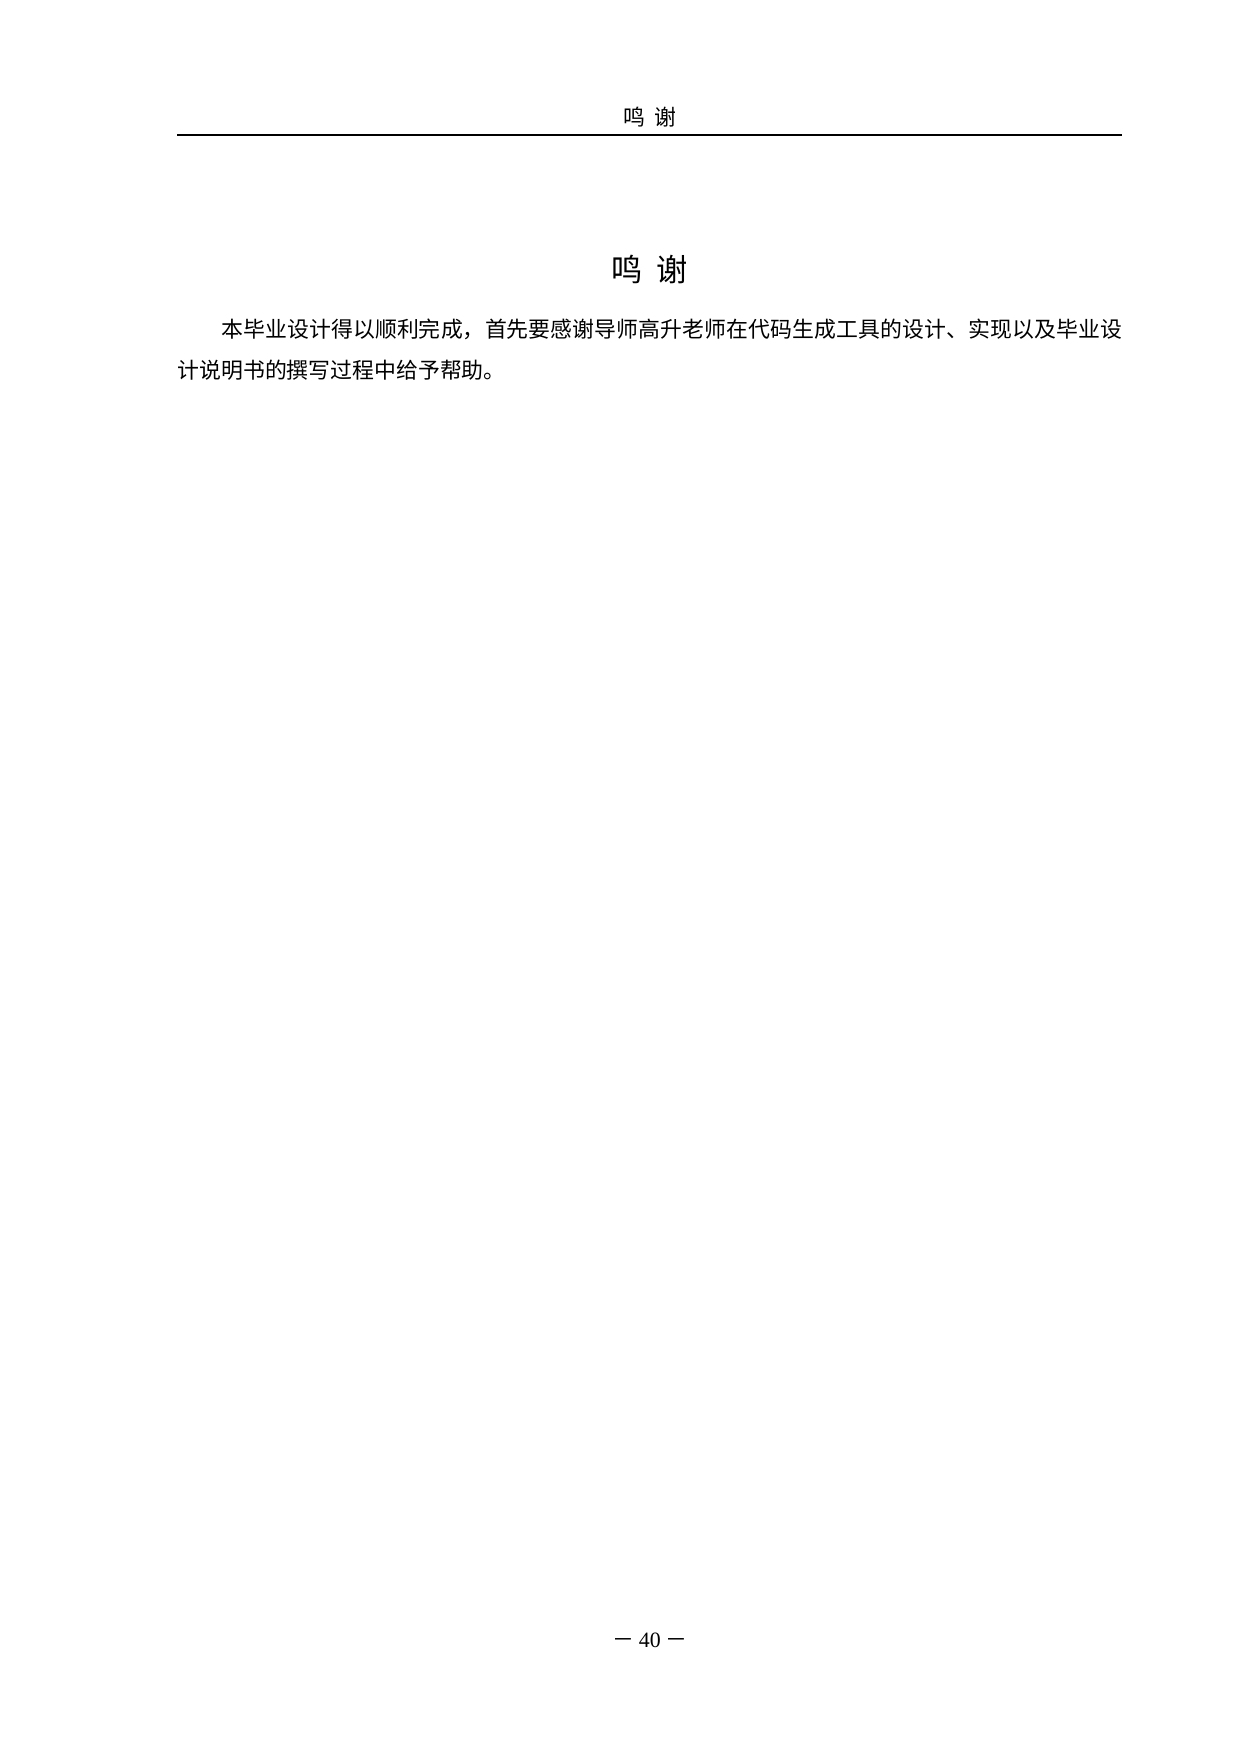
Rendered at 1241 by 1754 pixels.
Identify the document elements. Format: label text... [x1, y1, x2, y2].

subtitle 鸣 谢 [177, 235, 1122, 300]
text 本毕业设计得以顺利完成，首先要感谢导师高升老师在代码生成工具的设计、实现以及毕业设计说明书的撰写过程中给予帮助。 [177, 312, 1122, 385]
